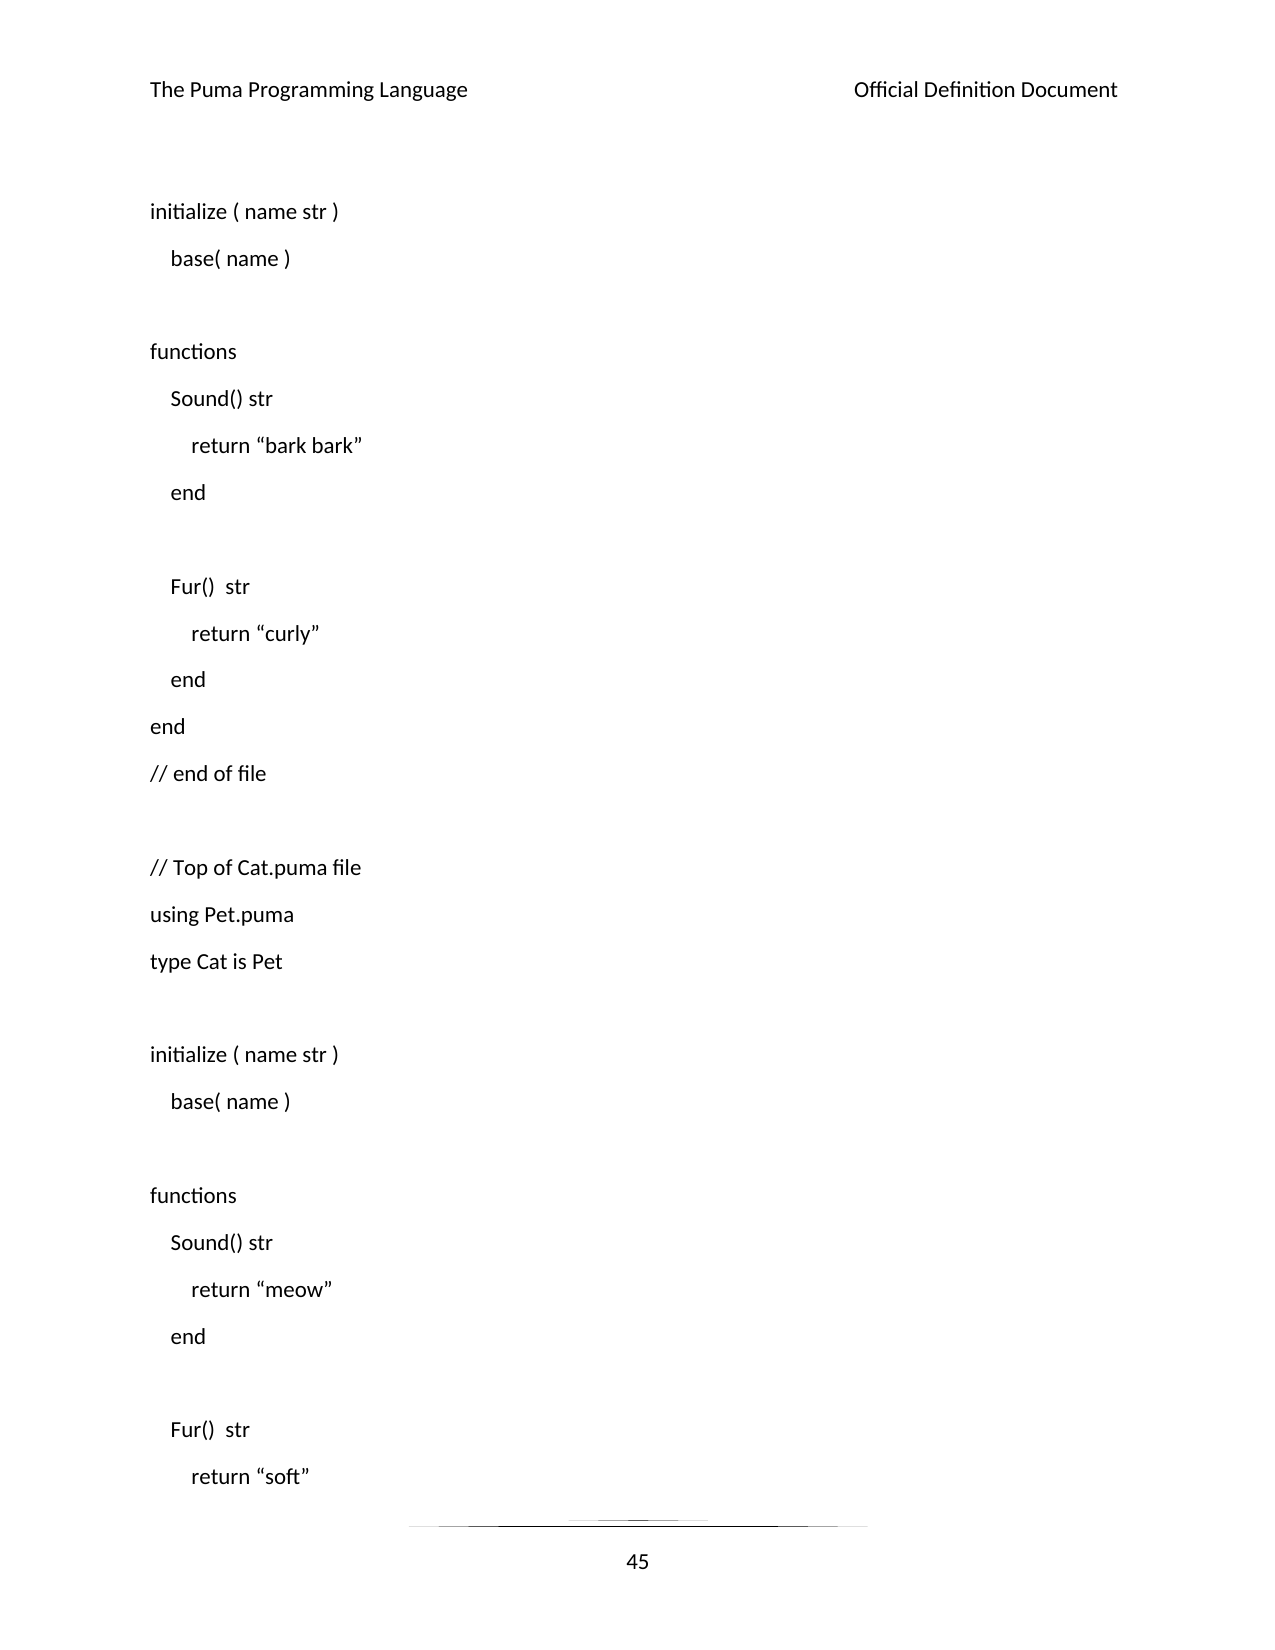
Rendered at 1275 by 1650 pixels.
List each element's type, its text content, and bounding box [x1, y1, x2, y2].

text type Cat is Pet [150, 947, 1125, 975]
text functions [150, 1181, 1125, 1209]
text Fur() str [150, 1416, 1125, 1444]
text initialize ( name str ) [150, 197, 1125, 225]
text Sound() str [150, 384, 1125, 412]
text initialize ( name str ) [150, 1041, 1125, 1069]
text end [150, 478, 1125, 506]
text return “bark bark” [150, 431, 1125, 459]
text base( name ) [150, 244, 1125, 272]
text base( name ) [150, 1087, 1125, 1116]
text end [150, 1322, 1125, 1350]
text end [150, 666, 1125, 694]
text functions [150, 337, 1125, 366]
text Fur() str [150, 572, 1125, 600]
text return “meow” [150, 1275, 1125, 1303]
text Sound() str [150, 1228, 1125, 1256]
text // end of file [150, 759, 1125, 787]
text return “curly” [150, 619, 1125, 647]
text // Top of Cat.puma file [150, 853, 1125, 881]
text end [150, 712, 1125, 741]
text using Pet.puma [150, 900, 1125, 928]
text return “soft” [150, 1462, 1125, 1491]
